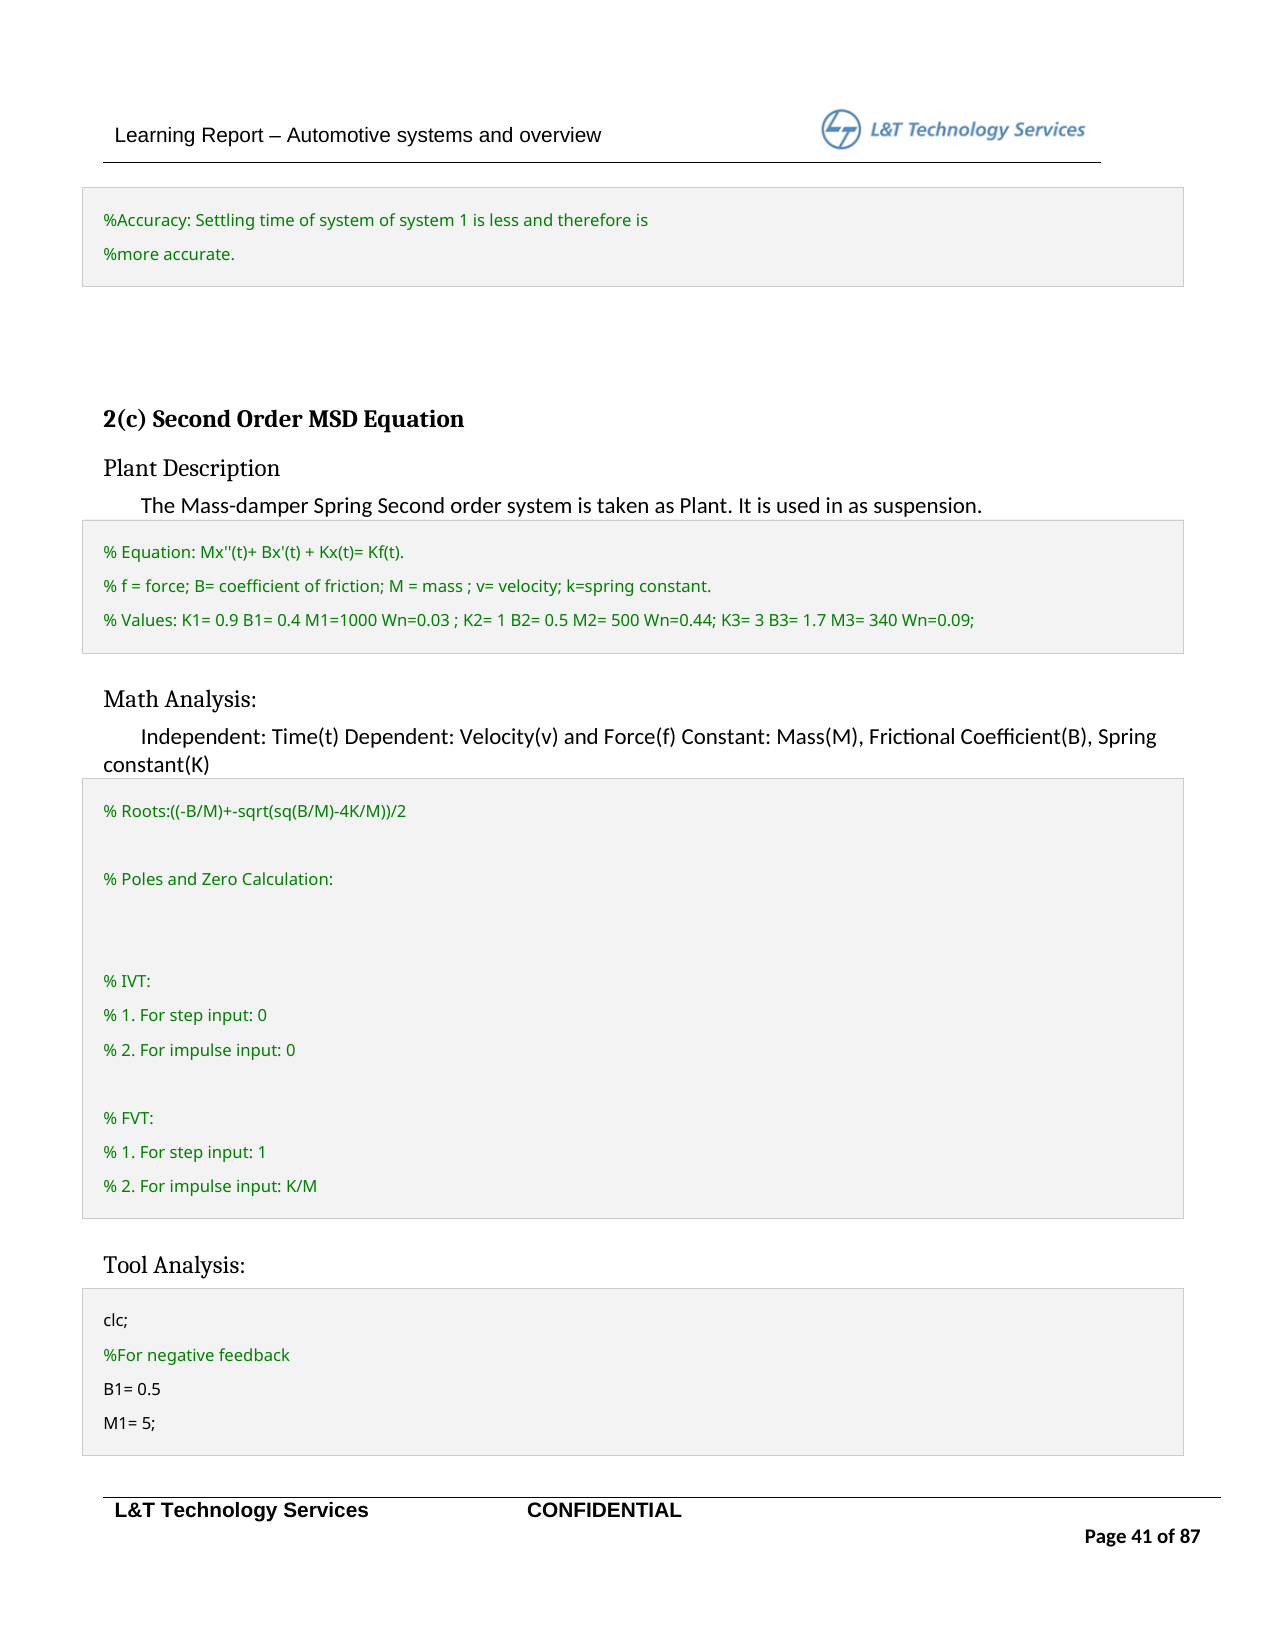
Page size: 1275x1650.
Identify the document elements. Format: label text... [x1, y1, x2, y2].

subtitle Tool Analysis: [103, 1251, 1162, 1279]
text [83, 188, 1183, 286]
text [83, 1289, 1183, 1455]
subtitle 2(c) Second Order MSD Equation [103, 405, 1162, 433]
subtitle Plant Description [103, 454, 1162, 483]
text The Mass-damper Spring Second order system is taken as Plant. It is used in as suspension. [103, 491, 1162, 519]
text % Roots:((-B/M)+-sqrt(sq(B/M)-4K/M))/2 % Poles and Zero Calculation: % IVT: % 1. For step input: 0 % 2. For impulse input: 0 % FVT: % 1. For step input: 1 % 2. For impulse input: K/M [83, 779, 1183, 1218]
text % Equation: Mx''(t)+ Bx'(t) + Kx(t)= Kf(t). % f = force; B= coefficient of friction; M = mass ; v= velocity; k=spring constant. % Values: K1= 0.9 B1= 0.4 M1=1000 Wn=0.03 ; K2= 1 B2= 0.5 M2= 500 Wn=0.44; K3= 3 B3= 1.7 M3= 340 Wn=0.09; [83, 521, 1183, 653]
subtitle Math Analysis: [103, 685, 1162, 714]
text Independent: Time(t) Dependent: Velocity(v) and Force(f) Constant: Mass(M), Frictional Coefficient(B), Spring constant(K) [103, 722, 1162, 778]
